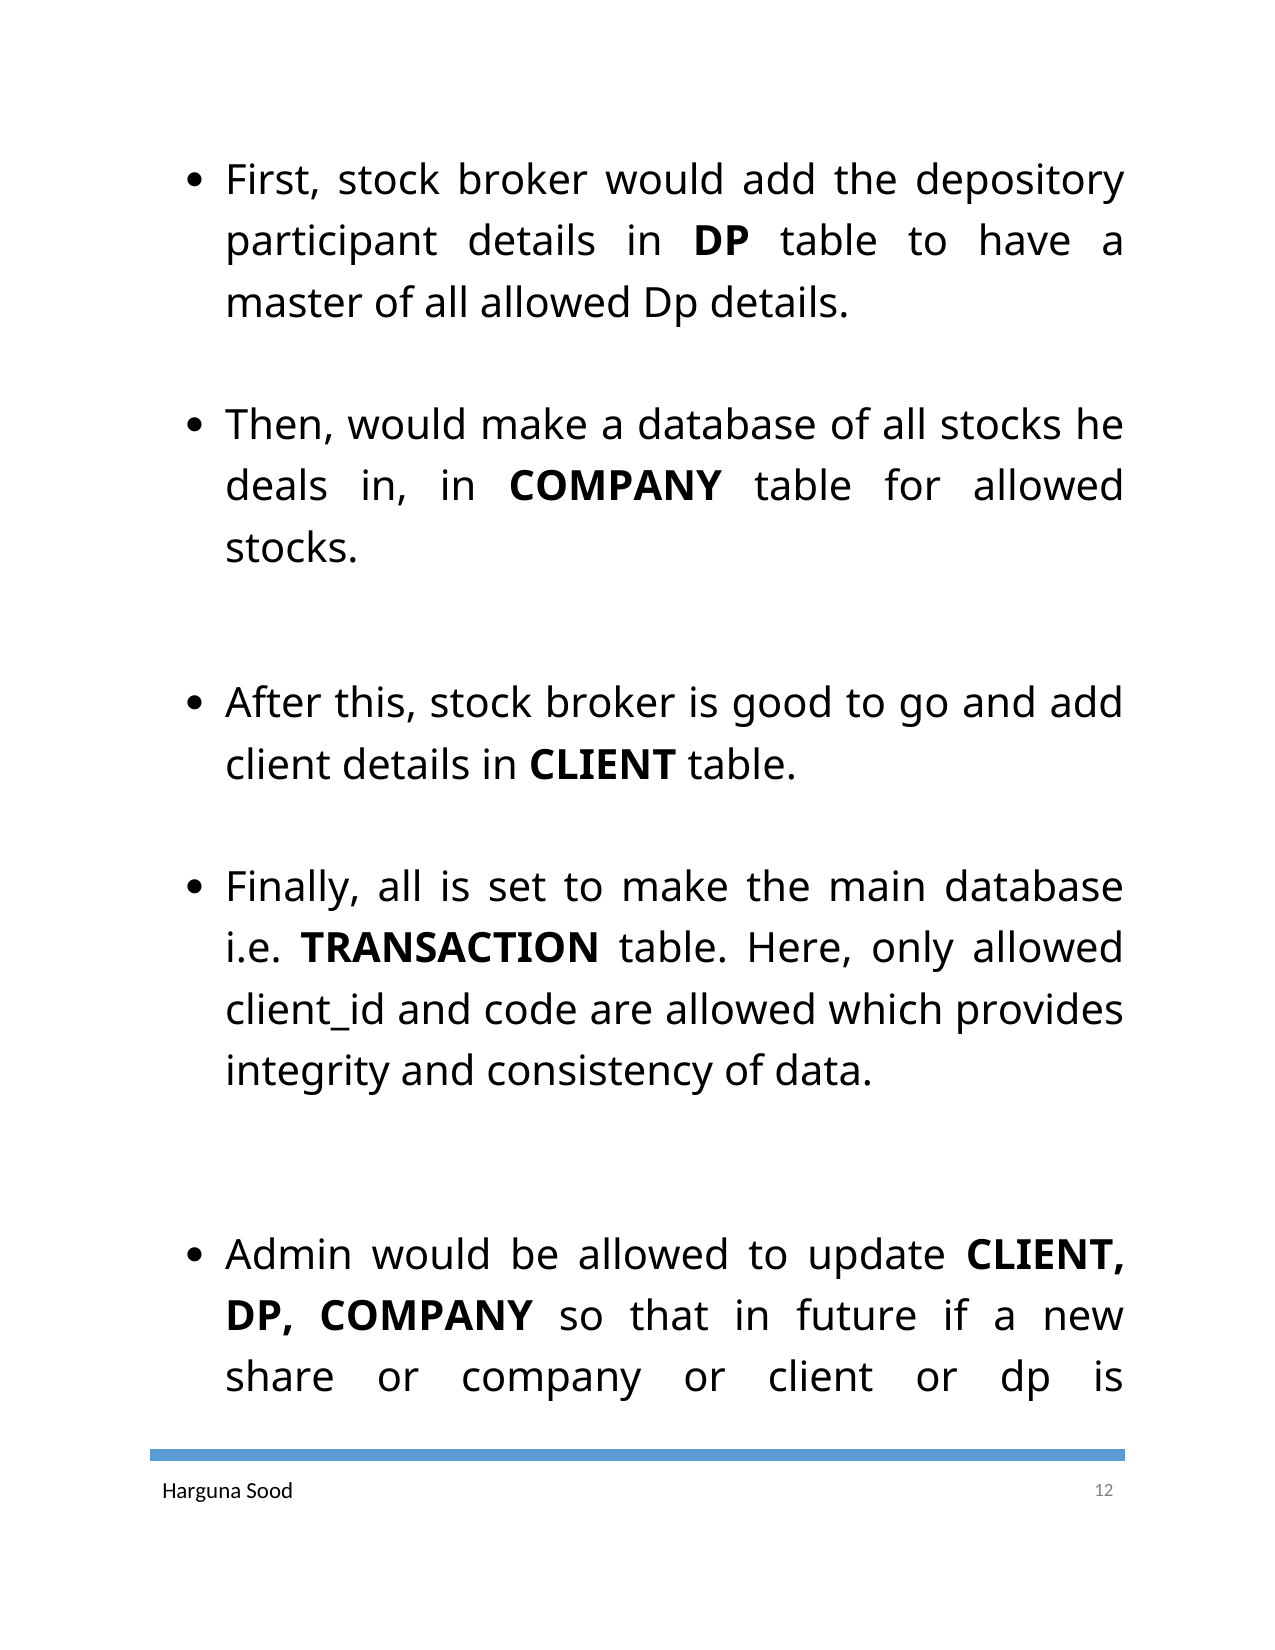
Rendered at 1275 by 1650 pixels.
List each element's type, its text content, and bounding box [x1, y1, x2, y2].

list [187, 1224, 1125, 1404]
list Then, would make a database of all stocks he deals in, in COMPANY table for allowed stocks. [187, 395, 1125, 574]
list After this, stock broker is good to go and add client details in CLIENT table. [187, 673, 1125, 791]
list Finally, all is set to make the main database i.e. TRANSACTION table. Here, only allowed client_id and code are allowed which provides integrity and consistency of data. [187, 857, 1125, 1098]
list First, stock broker would add the depository participant details in DP table to have a master of all allowed Dp details. [187, 150, 1125, 329]
